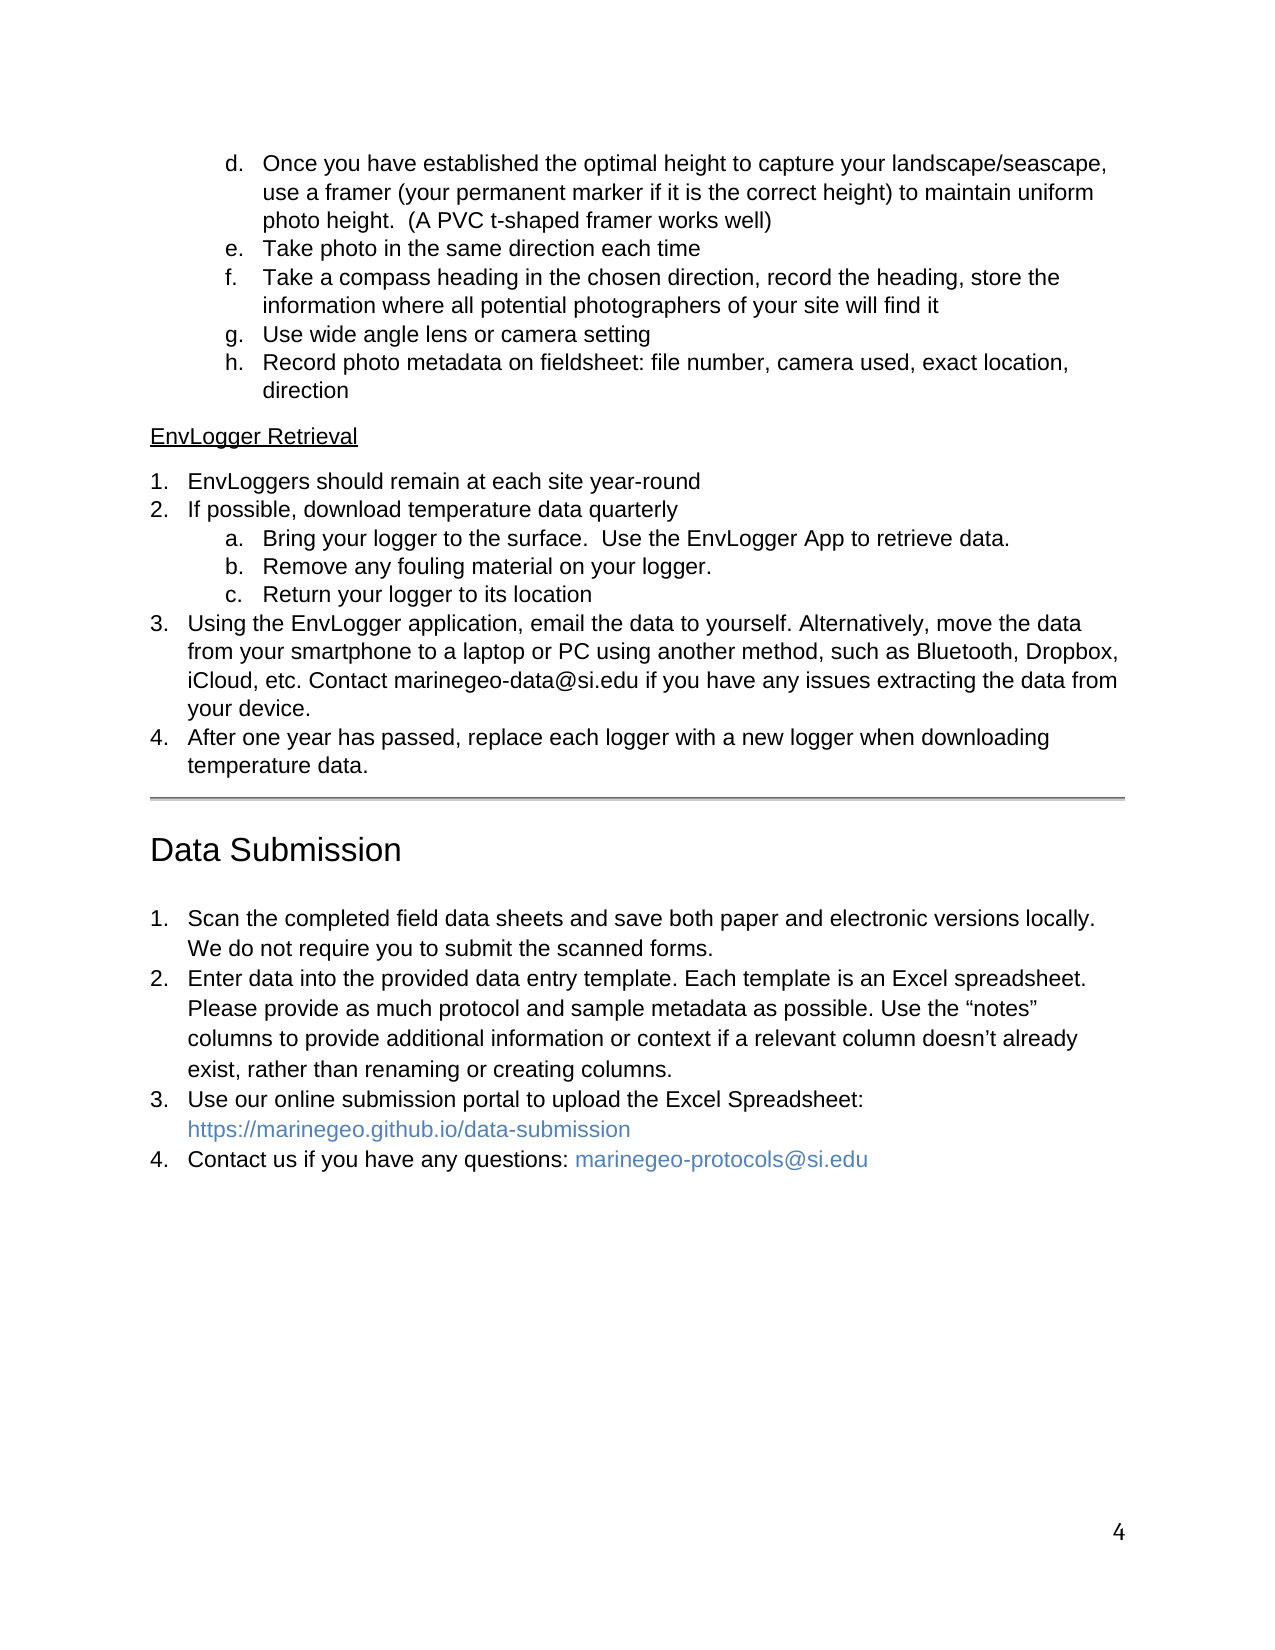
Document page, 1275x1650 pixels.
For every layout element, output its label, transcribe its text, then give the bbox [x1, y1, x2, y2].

list Once you have established the optimal height to capture your landscape/seascape, use a framer (your permanent marker if it is the correct height) to maintain uniform photo height. (A PVC t-shaped framer works well) [225, 150, 1125, 233]
list Use our online submission portal to upload the Excel Spreadsheet: https://marinegeo.github.io/data-submission [150, 1086, 1125, 1142]
list Return your logger to its location [225, 581, 1125, 608]
picture [150, 797, 1125, 801]
subtitle Data Submission [150, 830, 1125, 869]
list Take photo in the same direction each time [225, 235, 1125, 262]
list Take a compass heading in the chosen direction, record the heading, store the information where all potential photographers of your site will find it [225, 264, 1125, 318]
list Contact us if you have any questions: marinegeo-protocols@si.edu [150, 1146, 1125, 1173]
list Remove any fouling material on your logger. [225, 553, 1125, 579]
list Using the EnvLogger application, email the data to yourself. Alternatively, move the data from your smartphone to a laptop or PC using another method, such as Bluetooth, Dropbox, iCloud, etc. Contact marinegeo-data@si.edu if you have any issues extracting the data from your device. [150, 610, 1125, 722]
list Record photo metadata on fieldsheet: file number, camera used, exact location, direction [225, 349, 1125, 404]
list Bring your logger to the surface. Use the EnvLogger App to retrieve data. [225, 524, 1125, 551]
list Use wide angle lens or camera setting [225, 321, 1125, 347]
list EnvLoggers should remain at each site year-round [150, 468, 1125, 494]
list Enter data into the provided data entry template. Each template is an Excel spreadsheet. Please provide as much protocol and sample metadata as possible. Use the “notes” columns to provide additional information or context if a relevant column doesn’t already exist, rather than renaming or creating columns. [150, 965, 1125, 1082]
list If possible, download temperature data quarterly [150, 496, 1125, 522]
text EnvLogger Retrieval [150, 423, 1125, 449]
list Scan the completed field data sheets and save both paper and electronic versions locally. We do not require you to submit the scanned forms. [150, 904, 1125, 961]
list After one year has passed, replace each logger with a new logger when downloading temperature data. [150, 724, 1125, 778]
